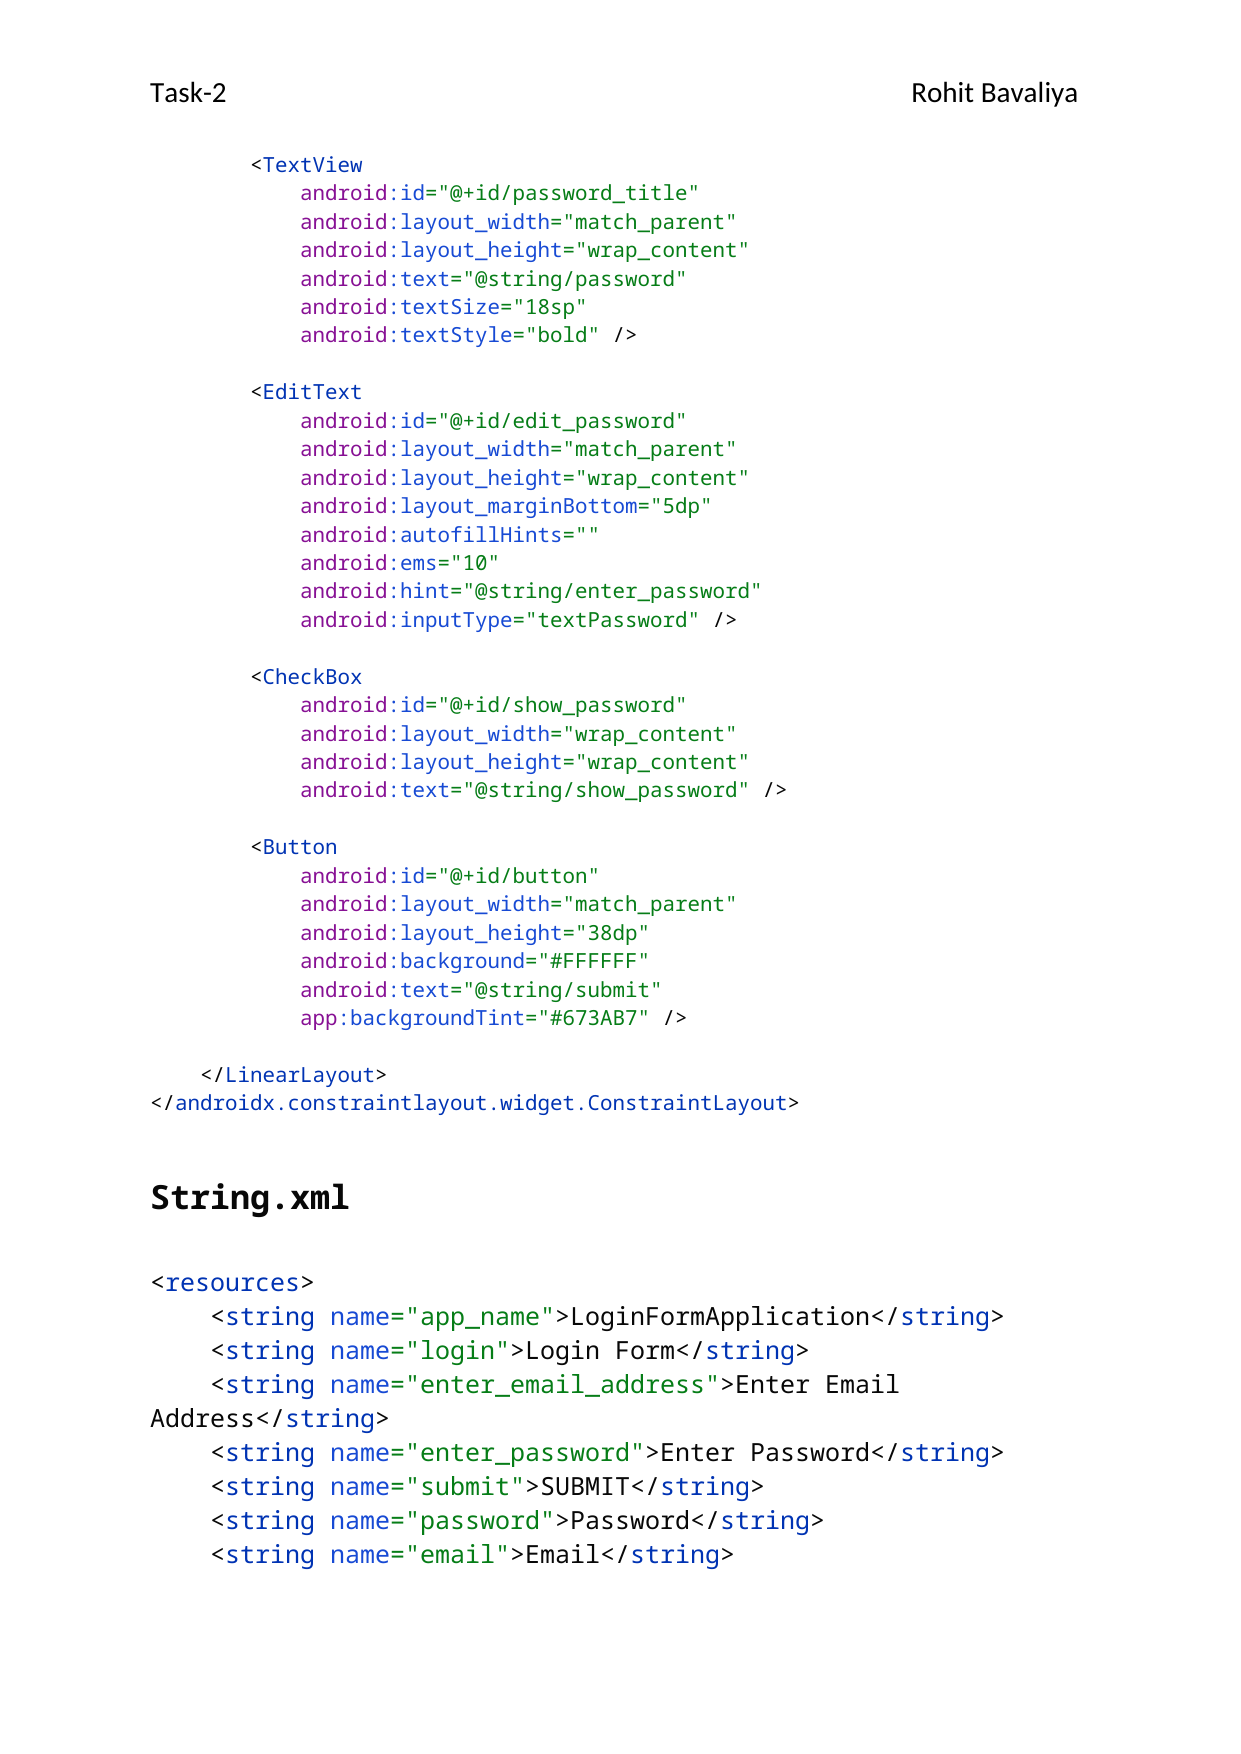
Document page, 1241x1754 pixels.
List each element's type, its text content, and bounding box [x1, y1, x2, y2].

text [150, 150, 1090, 1117]
text String.xml [150, 1174, 1090, 1219]
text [150, 1264, 1090, 1571]
